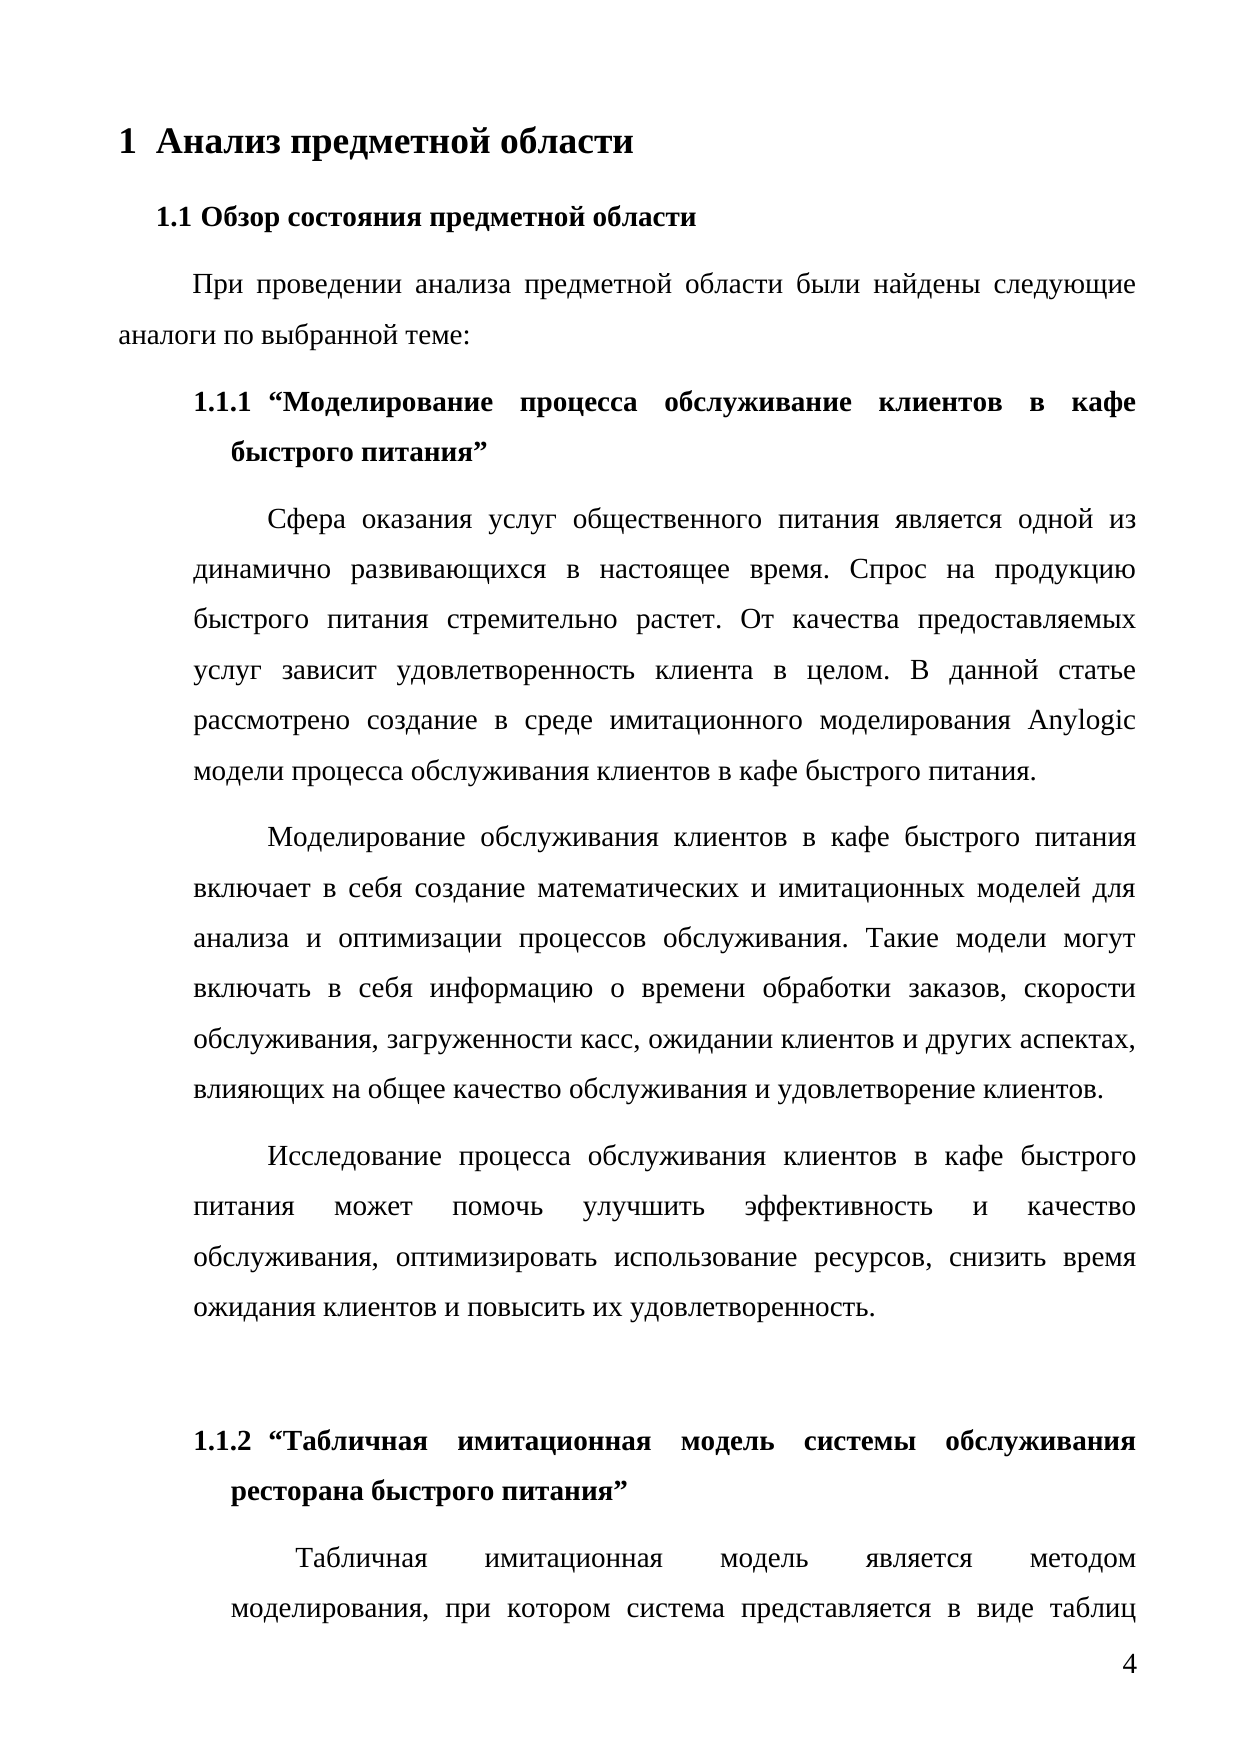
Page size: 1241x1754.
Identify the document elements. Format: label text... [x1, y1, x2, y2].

subtitle Анализ предметной области [118, 118, 1137, 161]
text При проведении анализа предметной области были найдены следующие аналоги по выбранной теме: [118, 266, 1137, 350]
subtitle “Моделирование процесса обслуживание клиентов в кафе быстрого питания” [193, 384, 1137, 468]
text Исследование процесса обслуживания клиентов в кафе быстрого питания может помочь улучшить эффективность и качество обслуживания, оптимизировать использование ресурсов, снизить время ожидания клиентов и повысить их удовлетворенность. [193, 1138, 1137, 1323]
text Сфера оказания услуг общественного питания является одной из динамично развивающихся в настоящее время. Спрос на продукцию быстрого питания стремительно растет. От качества предоставляемых услуг зависит удовлетворенность клиента в целом. В данной статье рассмотрено создание в среде имитационного моделирования Anylogic модели процесса обслуживания клиентов в кафе быстрого питания. [193, 501, 1137, 786]
subtitle Обзор состояния предметной области [156, 199, 1137, 233]
text Моделирование обслуживания клиентов в кафе быстрого питания включает в себя создание математических и имитационных моделей для анализа и оптимизации процессов обслуживания. Такие модели могут включать в себя информацию о времени обработки заказов, скорости обслуживания, загруженности касс, ожидании клиентов и других аспектах, влияющих на общее качество обслуживания и удовлетворение клиентов. [193, 819, 1137, 1105]
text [231, 1540, 1137, 1624]
subtitle “Табличная имитационная модель системы обслуживания ресторана быстрого питания” [193, 1423, 1137, 1507]
